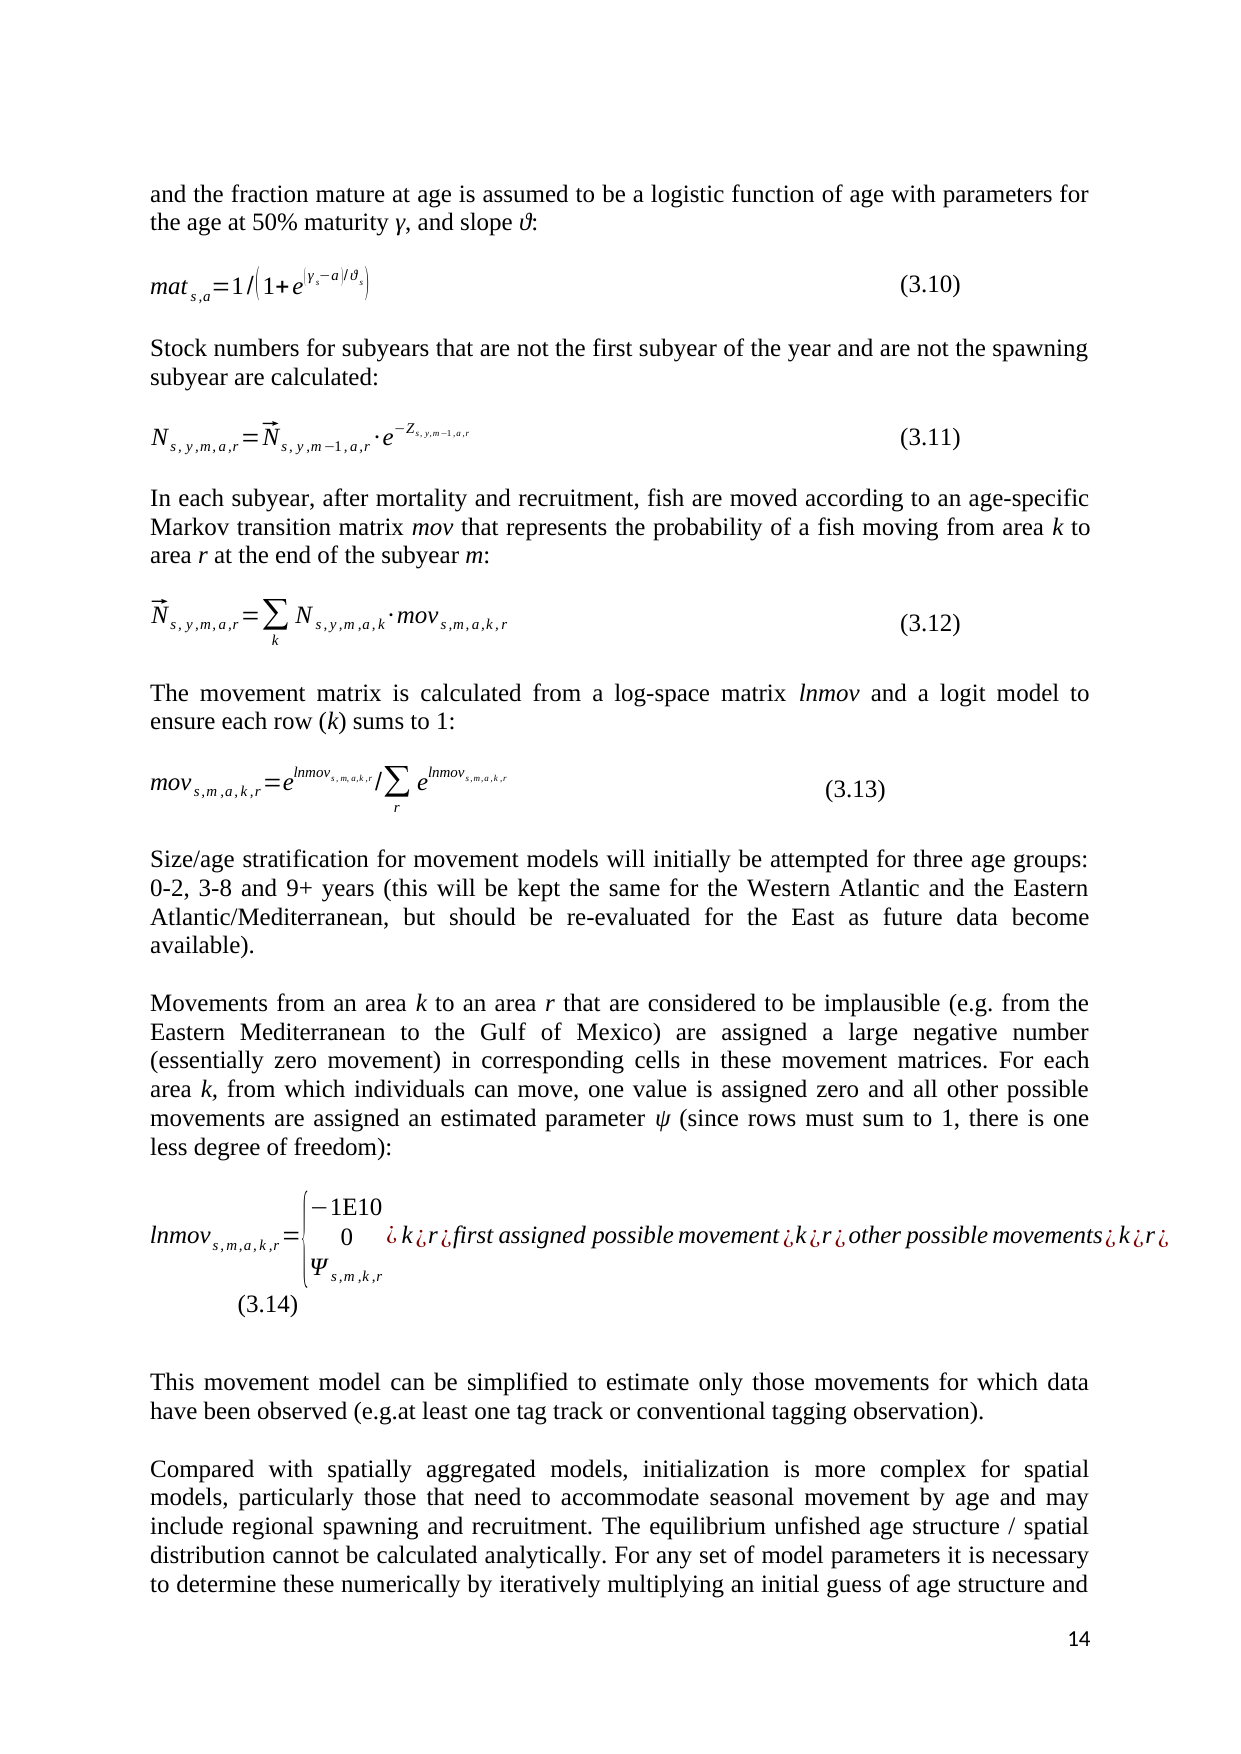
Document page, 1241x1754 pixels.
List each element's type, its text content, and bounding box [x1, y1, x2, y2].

text (3.12) [150, 598, 1090, 649]
text The movement matrix is calculated from a log-space matrix lnmov and a logit model to ensure each row (k) sums to 1: [150, 678, 1090, 735]
text (3.13) [150, 764, 1090, 815]
text Size/age stratification for movement models will initially be attempted for three age groups: 0-2, 3-8 and 9+ years (this will be kept the same for the Western Atlantic and the Eastern Atlantic/Mediterranean, but should be re-evaluated for the East as future data become available). [150, 844, 1090, 959]
text (3.11) [150, 419, 1090, 454]
text (3.14) [150, 1189, 1090, 1318]
text (3.10) [150, 265, 1090, 304]
text Stock numbers for subyears that are not the first subyear of the year and are not the spawning subyear are calculated: [150, 333, 1090, 390]
text In each subyear, after mortality and recruitment, fish are moved according to an age-specific Markov transition matrix mov that represents the probability of a fish moving from area k to area r at the end of the subyear m: [150, 483, 1090, 569]
text Movements from an area k to an area r that are considered to be implausible (e.g. from the Eastern Mediterranean to the Gulf of Mexico) are assigned a large negative number (essentially zero movement) in corresponding cells in these movement matrices. For each area k, from which individuals can move, one value is assigned zero and all other possible movements are assigned an estimated parameter ψ (since rows must sum to 1, there is one less degree of freedom): [150, 988, 1090, 1160]
text and the fraction mature at age is assumed to be a logistic function of age with parameters for the age at 50% maturity γ, and slope ϑ: [150, 179, 1090, 236]
